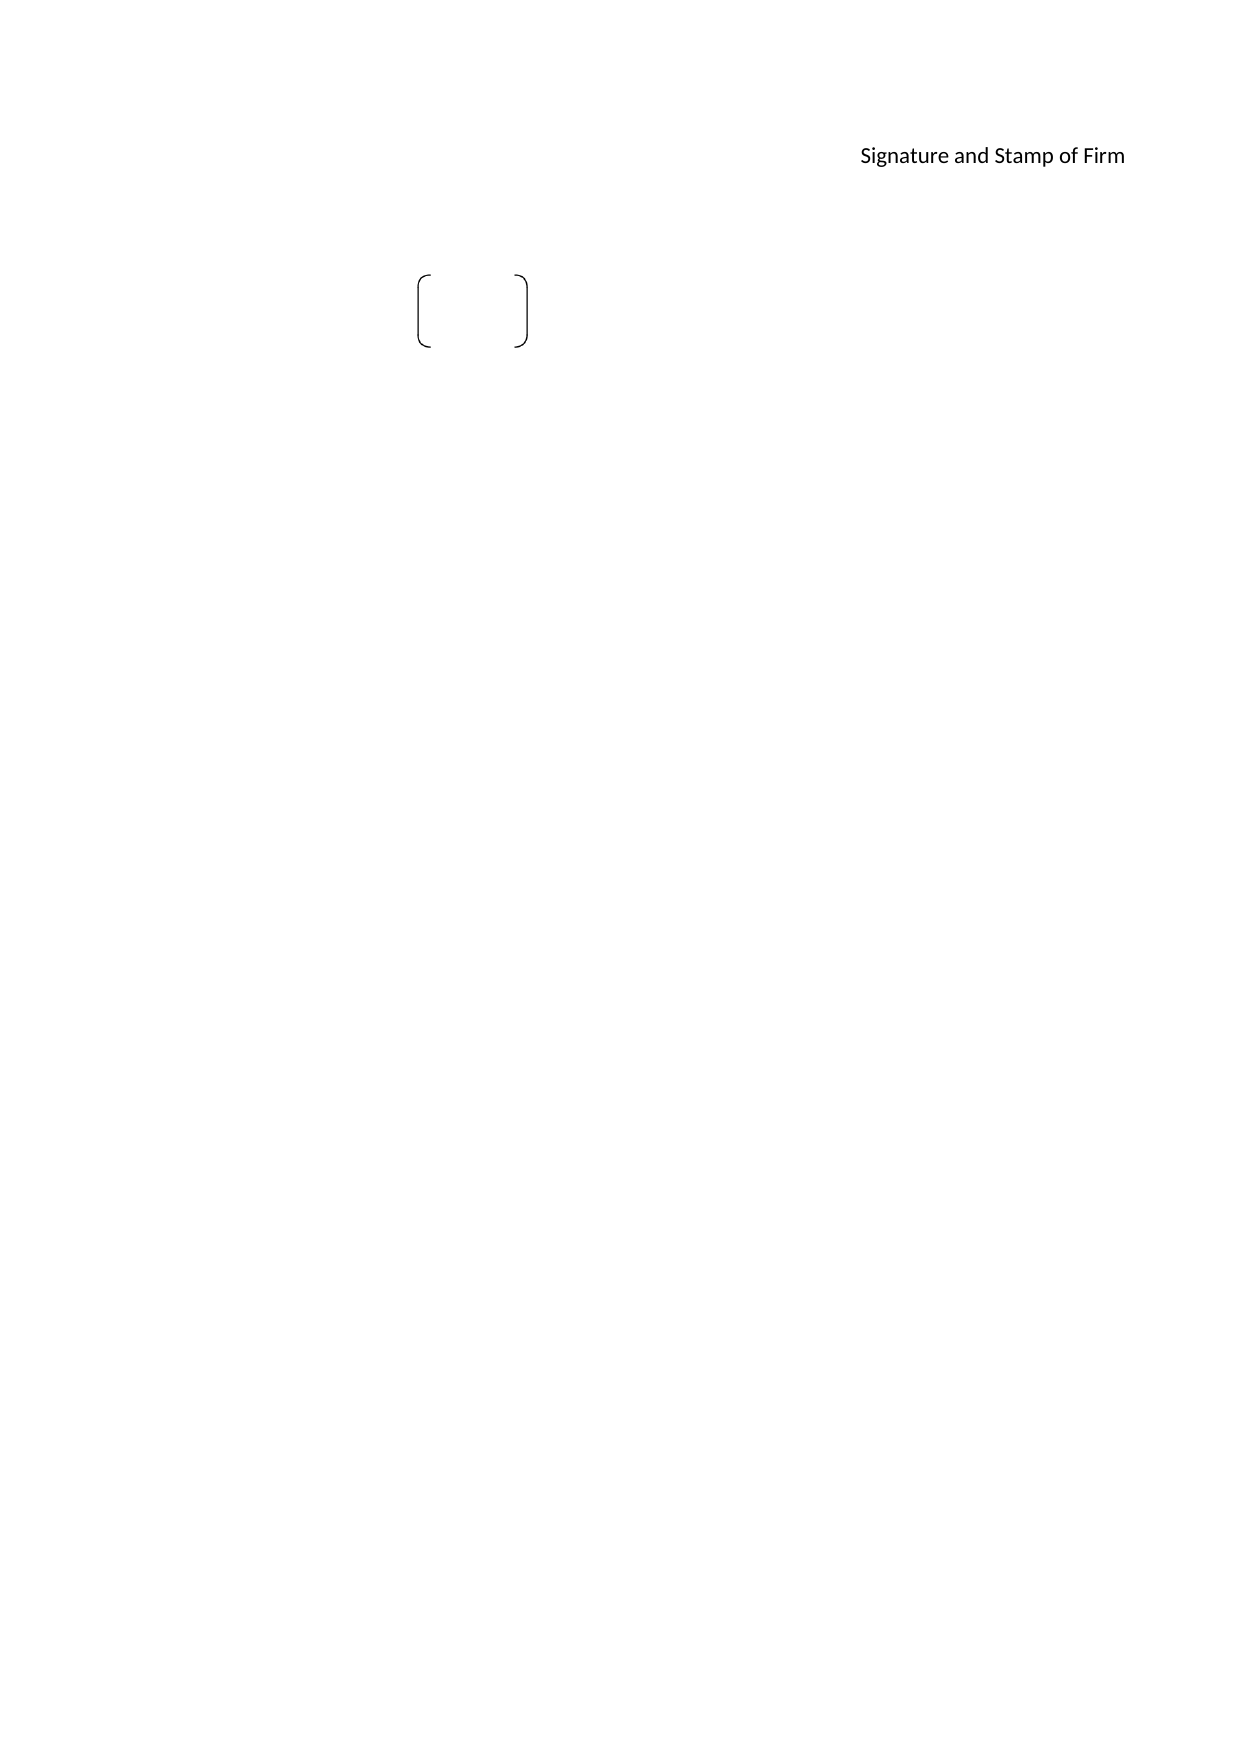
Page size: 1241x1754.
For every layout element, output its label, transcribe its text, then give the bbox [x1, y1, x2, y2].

picture [414, 271, 530, 350]
text Signature and Stamp of Firm [860, 141, 1192, 169]
